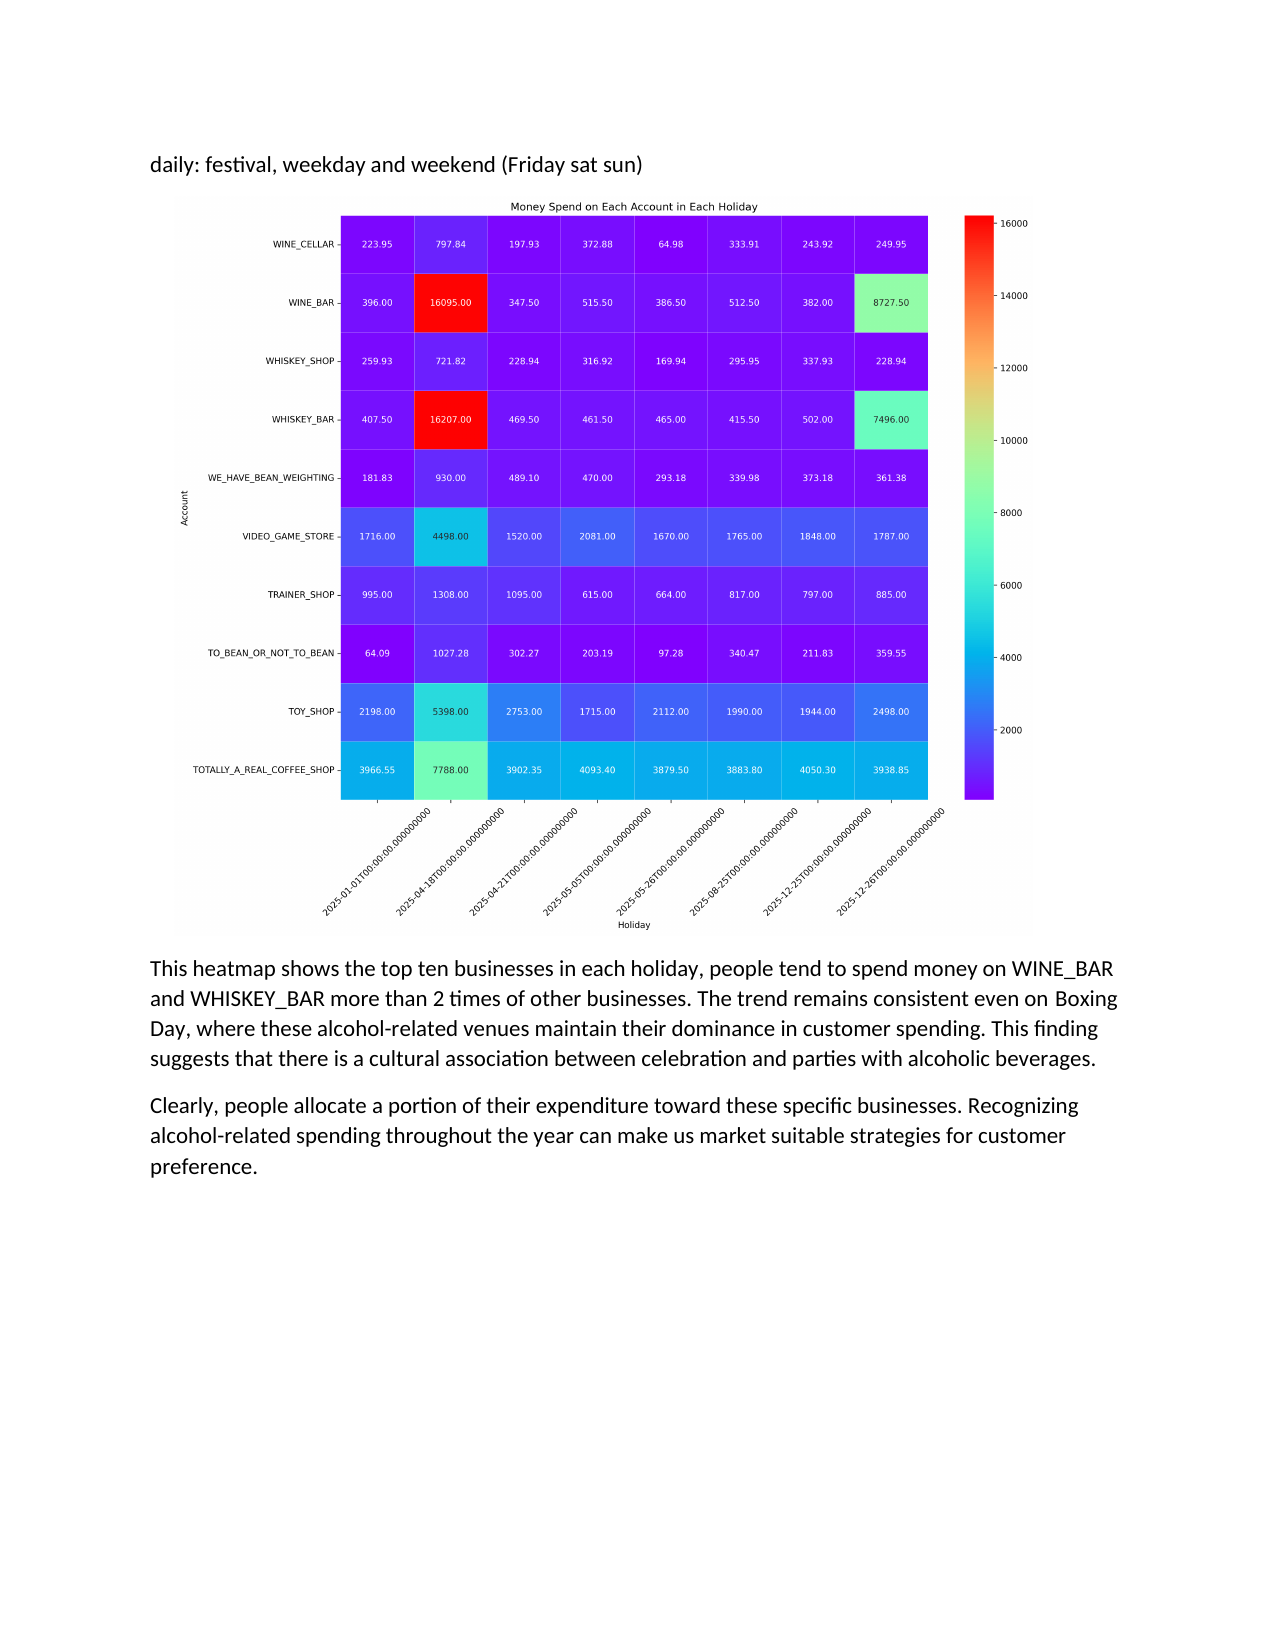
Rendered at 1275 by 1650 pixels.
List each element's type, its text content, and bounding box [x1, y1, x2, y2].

text This heatmap shows the top ten businesses in each holiday, people tend to spend money on WINE_BAR and WHISKEY_BAR more than 2 times of other businesses. The trend remains consistent even on Boxing Day, where these alcohol-related venues maintain their dominance in customer spending. This finding suggests that there is a cultural association between celebration and parties with alcoholic beverages. [150, 954, 1125, 1073]
text daily: festival, weekday and weekend (Friday sat sun) [150, 150, 1125, 178]
text Clearly, people allocate a portion of their expenditure toward these specific businesses. Recognizing alcohol-related spending throughout the year can make us market suitable strategies for customer preference. [150, 1091, 1125, 1180]
